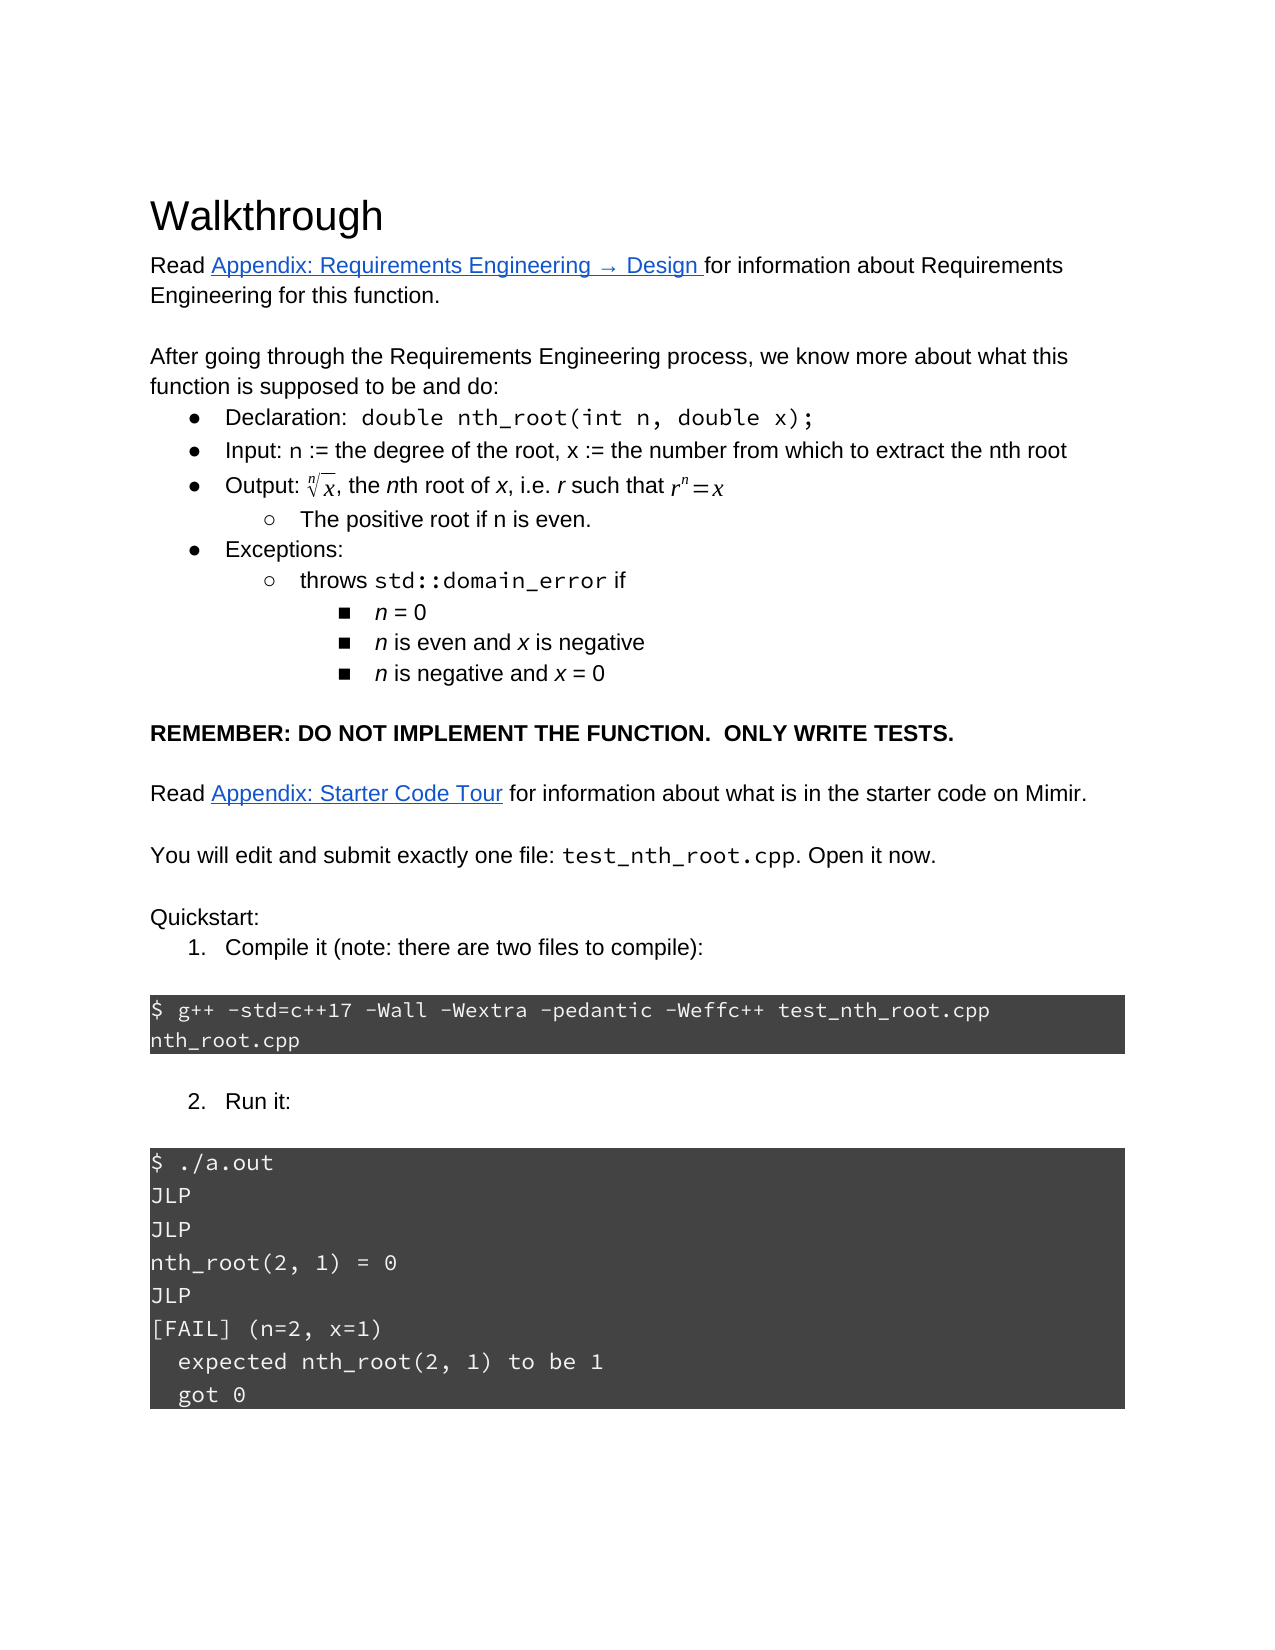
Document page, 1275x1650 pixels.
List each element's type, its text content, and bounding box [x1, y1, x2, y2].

subtitle Walkthrough [150, 192, 1125, 239]
list The positive root if n is even. [262, 506, 1125, 532]
list n is negative and x = 0 [337, 659, 1125, 686]
list throws std::domain_error if [262, 566, 1125, 595]
text Read Appendix: Starter Code Tour for information about what is in the starter code on Mimir. [150, 780, 1125, 807]
list Compile it (note: there are two files to compile): [187, 934, 1125, 961]
text nth_root(2, 1) = 0 [150, 1247, 1125, 1276]
text [FAIL] (n=2, x=1) [150, 1314, 1125, 1343]
list n is even and x is negative [337, 629, 1125, 656]
text Quickstart: [150, 904, 1125, 930]
list Output: , the nth root of x, i.e. r such that [187, 469, 1125, 502]
list Exceptions: [187, 536, 1125, 562]
text $ g++ -std=c++17 -Wall -Wextra -pedantic -Weffc++ test_nth_root.cpp nth_root.cpp [150, 995, 1125, 1054]
text JLP [150, 1281, 1125, 1309]
text $ ./a.out [150, 1148, 1125, 1177]
list n = 0 [337, 599, 1125, 625]
text REMEMBER: DO NOT IMPLEMENT THE FUNCTION. ONLY WRITE TESTS. [150, 720, 1125, 746]
text got 0 [150, 1380, 1125, 1409]
text After going through the Requirements Engineering process, we know more about what this function is supposed to be and do: [150, 343, 1125, 399]
list Declaration: double nth_root(int n, double x); [187, 403, 1125, 432]
text JLP [150, 1181, 1125, 1210]
list Run it: [187, 1088, 1125, 1114]
text Read Appendix: Requirements Engineering → Design for information about Requirements Engineering for this function. [150, 252, 1125, 309]
list Input: n := the degree of the root, x := the number from which to extract the nth root [187, 436, 1125, 465]
text JLP [150, 1214, 1125, 1243]
text expected nth_root(2, 1) to be 1 [150, 1347, 1125, 1376]
text You will edit and submit exactly one file: test_nth_root.cpp. Open it now. [150, 841, 1125, 869]
